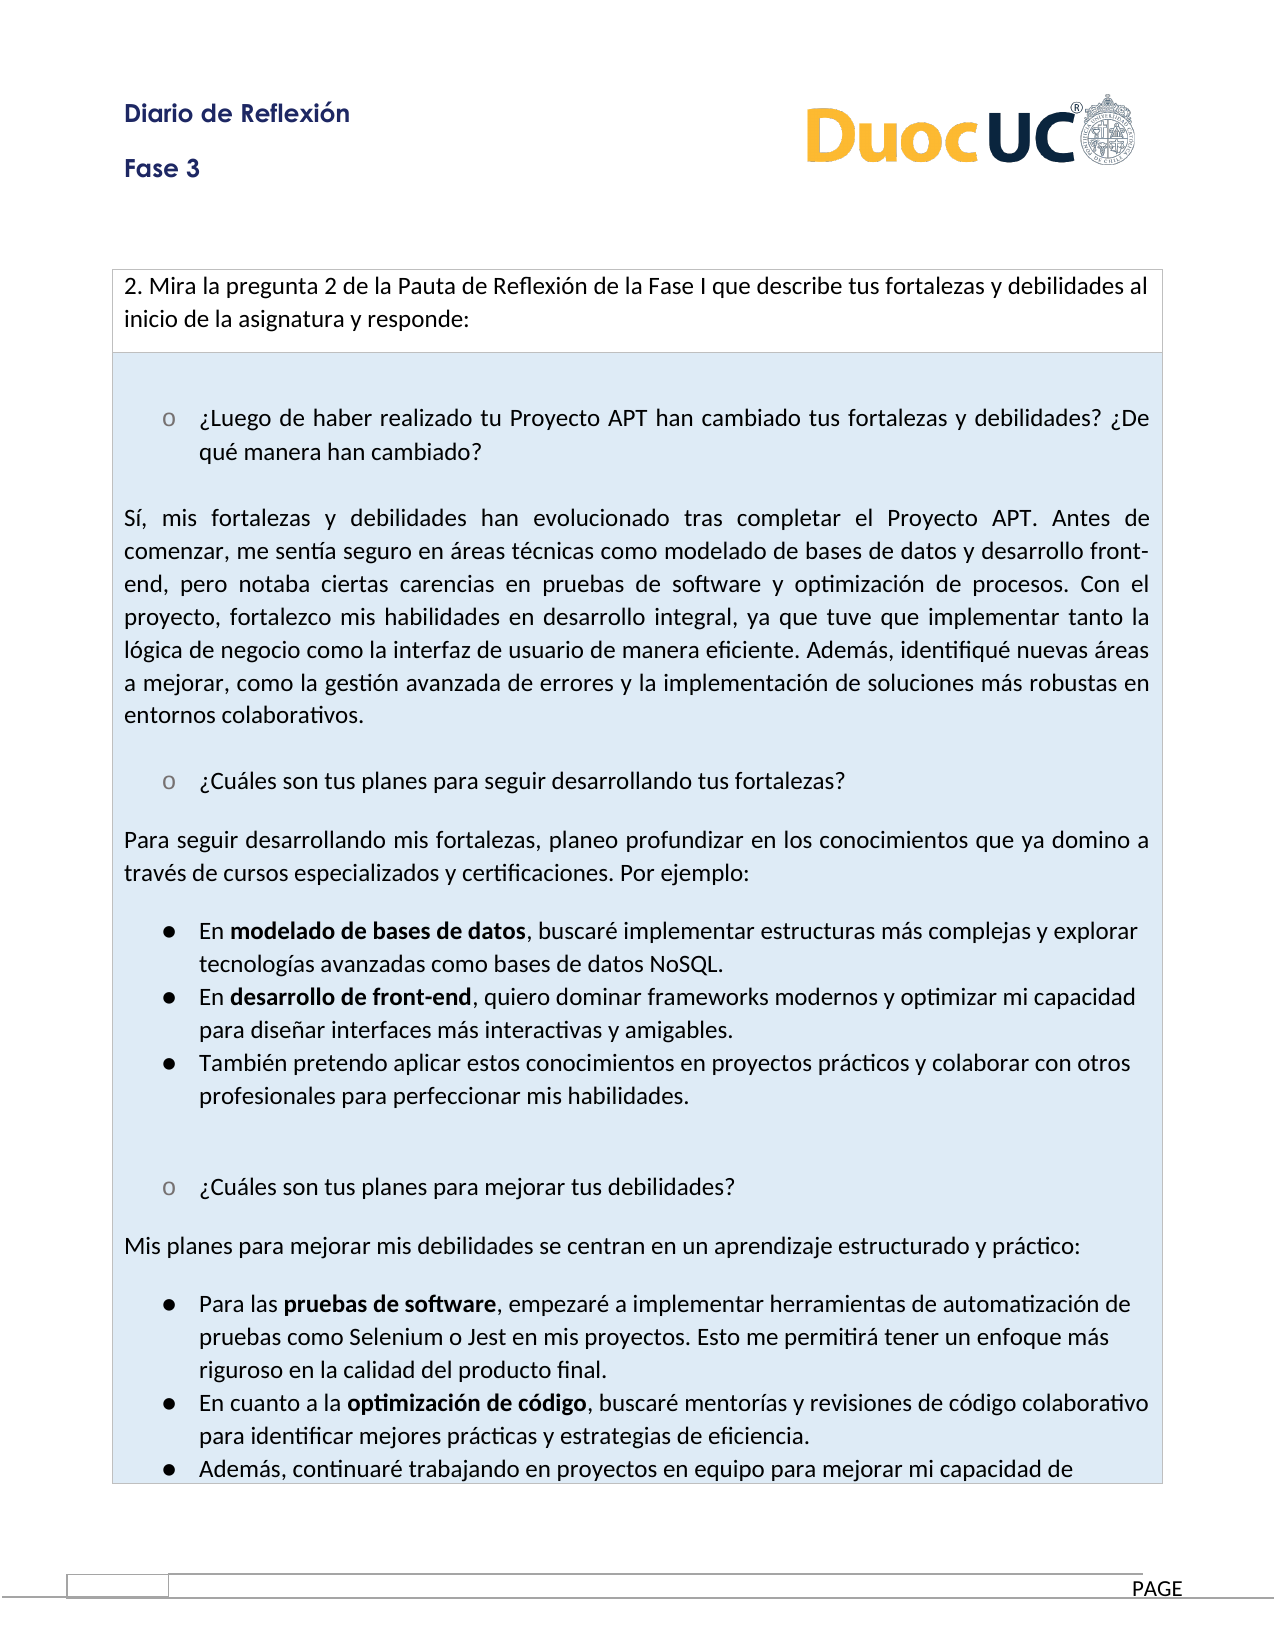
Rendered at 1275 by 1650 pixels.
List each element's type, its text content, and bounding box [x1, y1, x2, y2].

table_header 2. Mira la pregunta 2 de la Pauta de Reflexión de la Fase I que describe tus fortalezas y debilidades al inicio de la asignatura y responde: [113, 270, 1162, 352]
picture [807, 94, 1135, 165]
